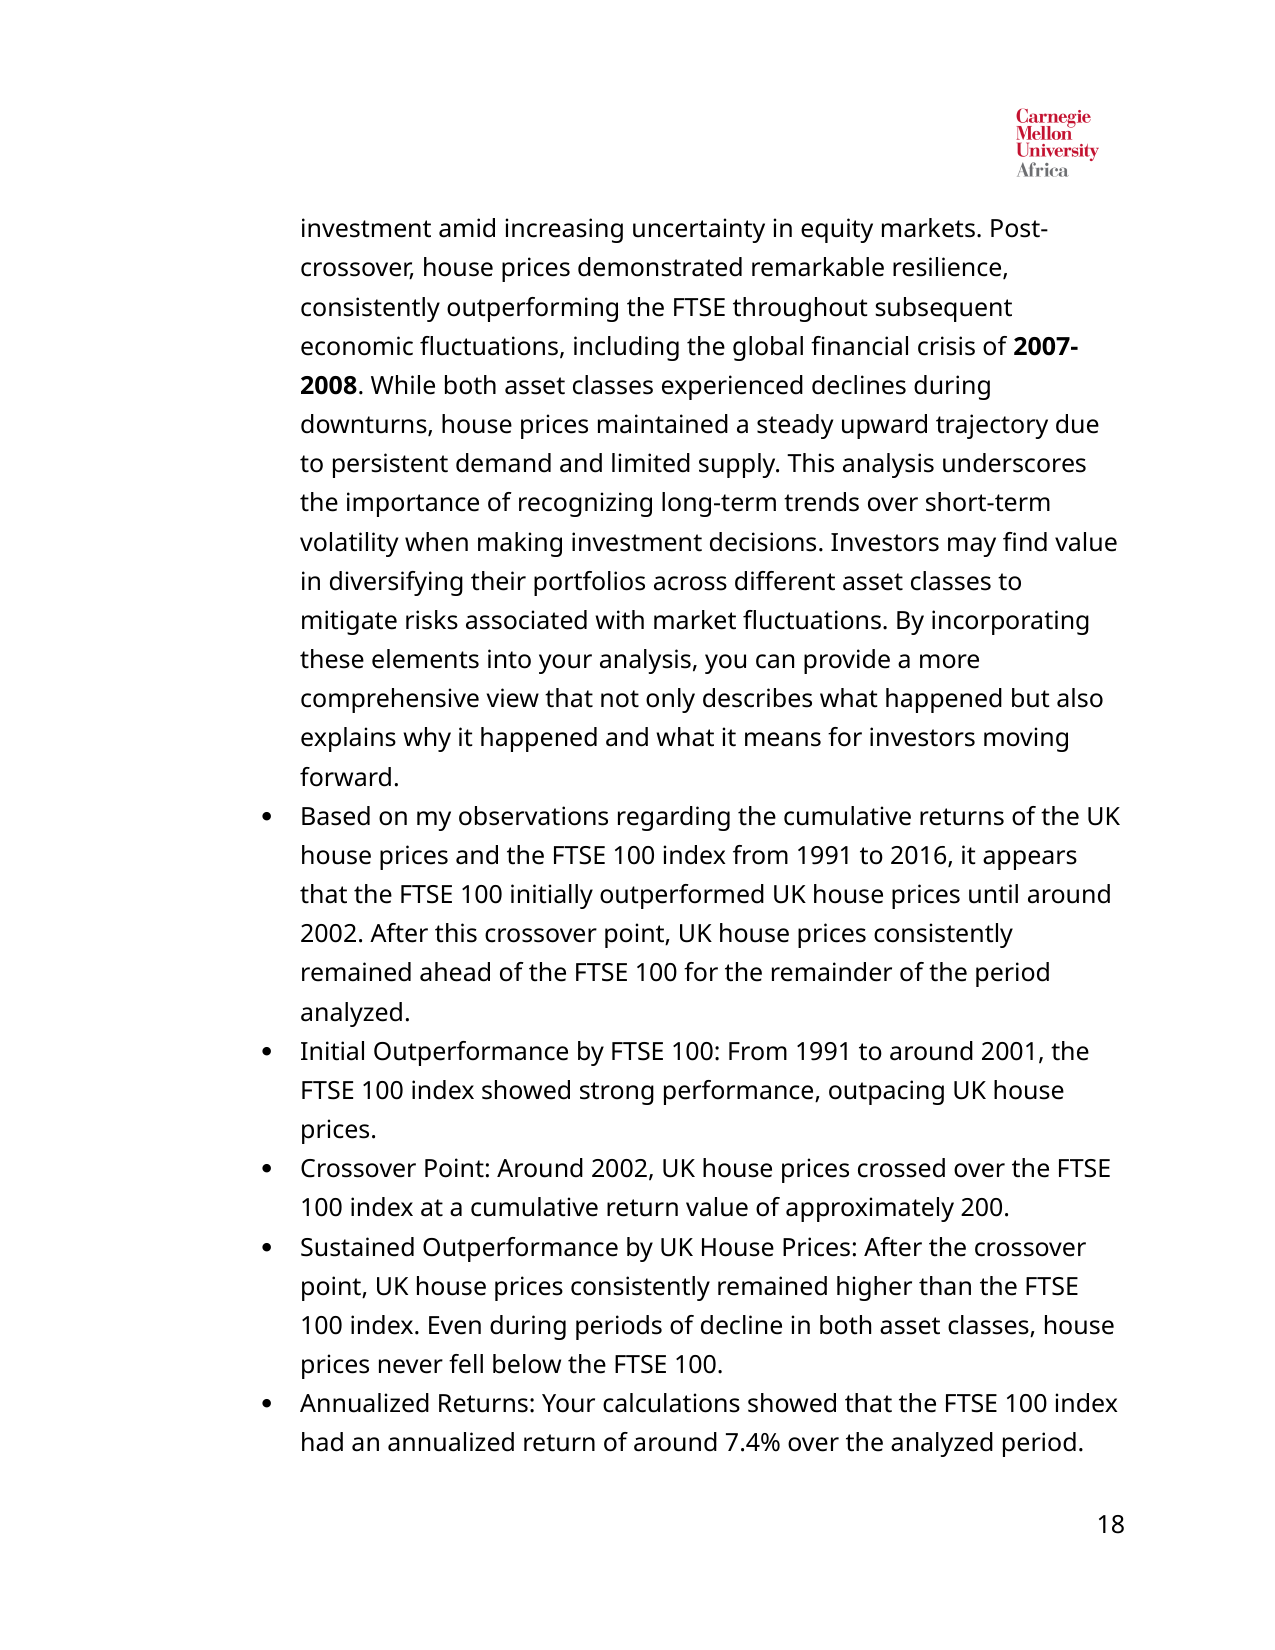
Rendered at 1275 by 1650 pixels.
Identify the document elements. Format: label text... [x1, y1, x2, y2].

list Annualized Returns: Your calculations showed that the FTSE 100 index had an annualized return of around 7.4% over the analyzed period. [262, 1386, 1125, 1459]
list Sustained Outperformance by UK House Prices: After the crossover point, UK house prices consistently remained higher than the FTSE 100 index. Even during periods of decline in both asset classes, house prices never fell below the FTSE 100. [262, 1229, 1125, 1381]
list Crossover Point: Around 2002, UK house prices crossed over the FTSE 100 index at a cumulative return value of approximately 200. [262, 1151, 1125, 1224]
list Based on my observations regarding the cumulative returns of the UK house prices and the FTSE 100 index from 1991 to 2016, it appears that the FTSE 100 initially outperformed UK house prices until around 2002. After this crossover point, UK house prices consistently remained ahead of the FTSE 100 for the remainder of the period analyzed. [262, 798, 1125, 1028]
list Initial Outperformance by FTSE 100: From 1991 to around 2001, the FTSE 100 index showed strong performance, outpacing UK house prices. [262, 1033, 1125, 1146]
picture [989, 75, 1125, 211]
